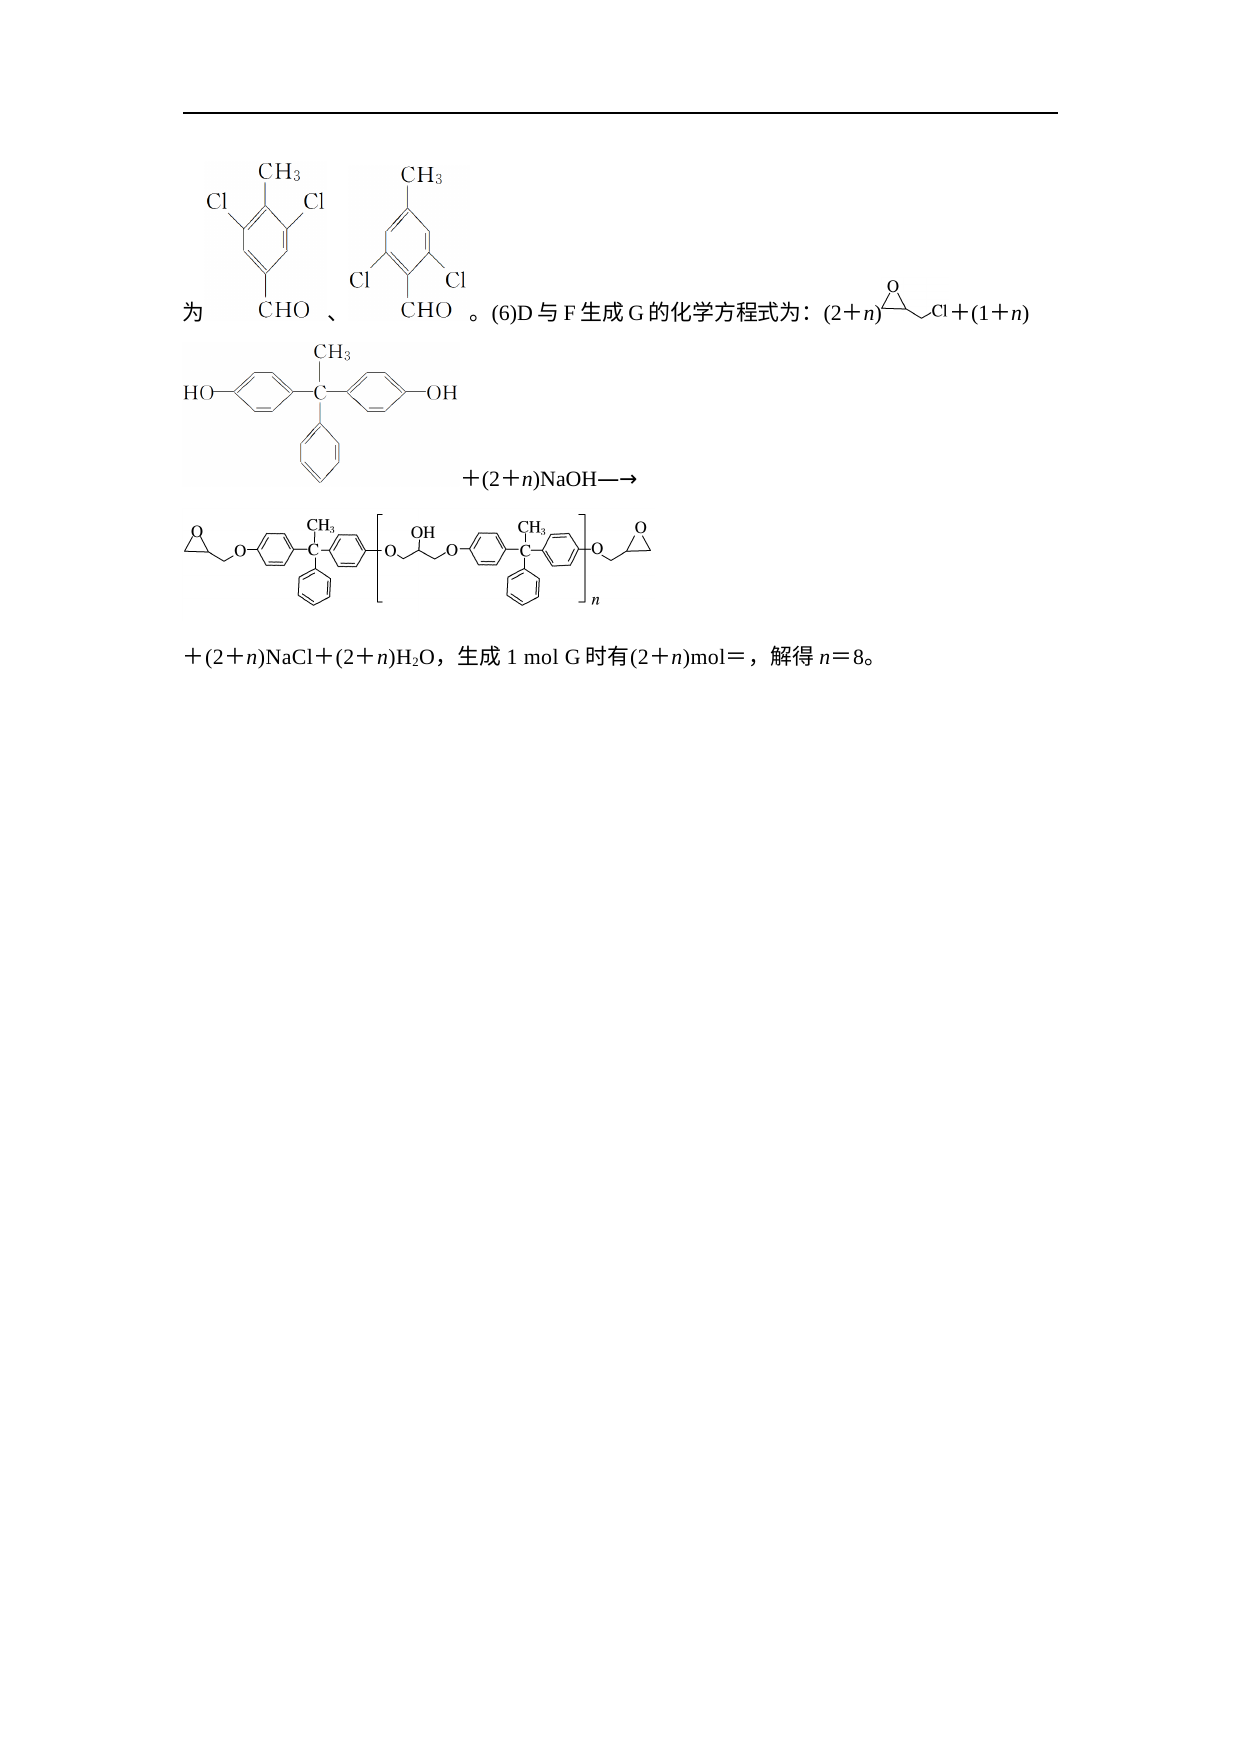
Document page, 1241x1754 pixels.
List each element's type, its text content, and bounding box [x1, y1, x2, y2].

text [183, 162, 1058, 327]
picture [204, 161, 327, 321]
text ＋(2＋n)NaCl＋(2＋n)H2O，生成1 mol G时有(2＋n)mol＝，解得n＝8。 [183, 638, 1058, 671]
picture [348, 165, 470, 321]
picture [182, 508, 655, 621]
picture [182, 342, 460, 487]
picture [881, 277, 949, 321]
